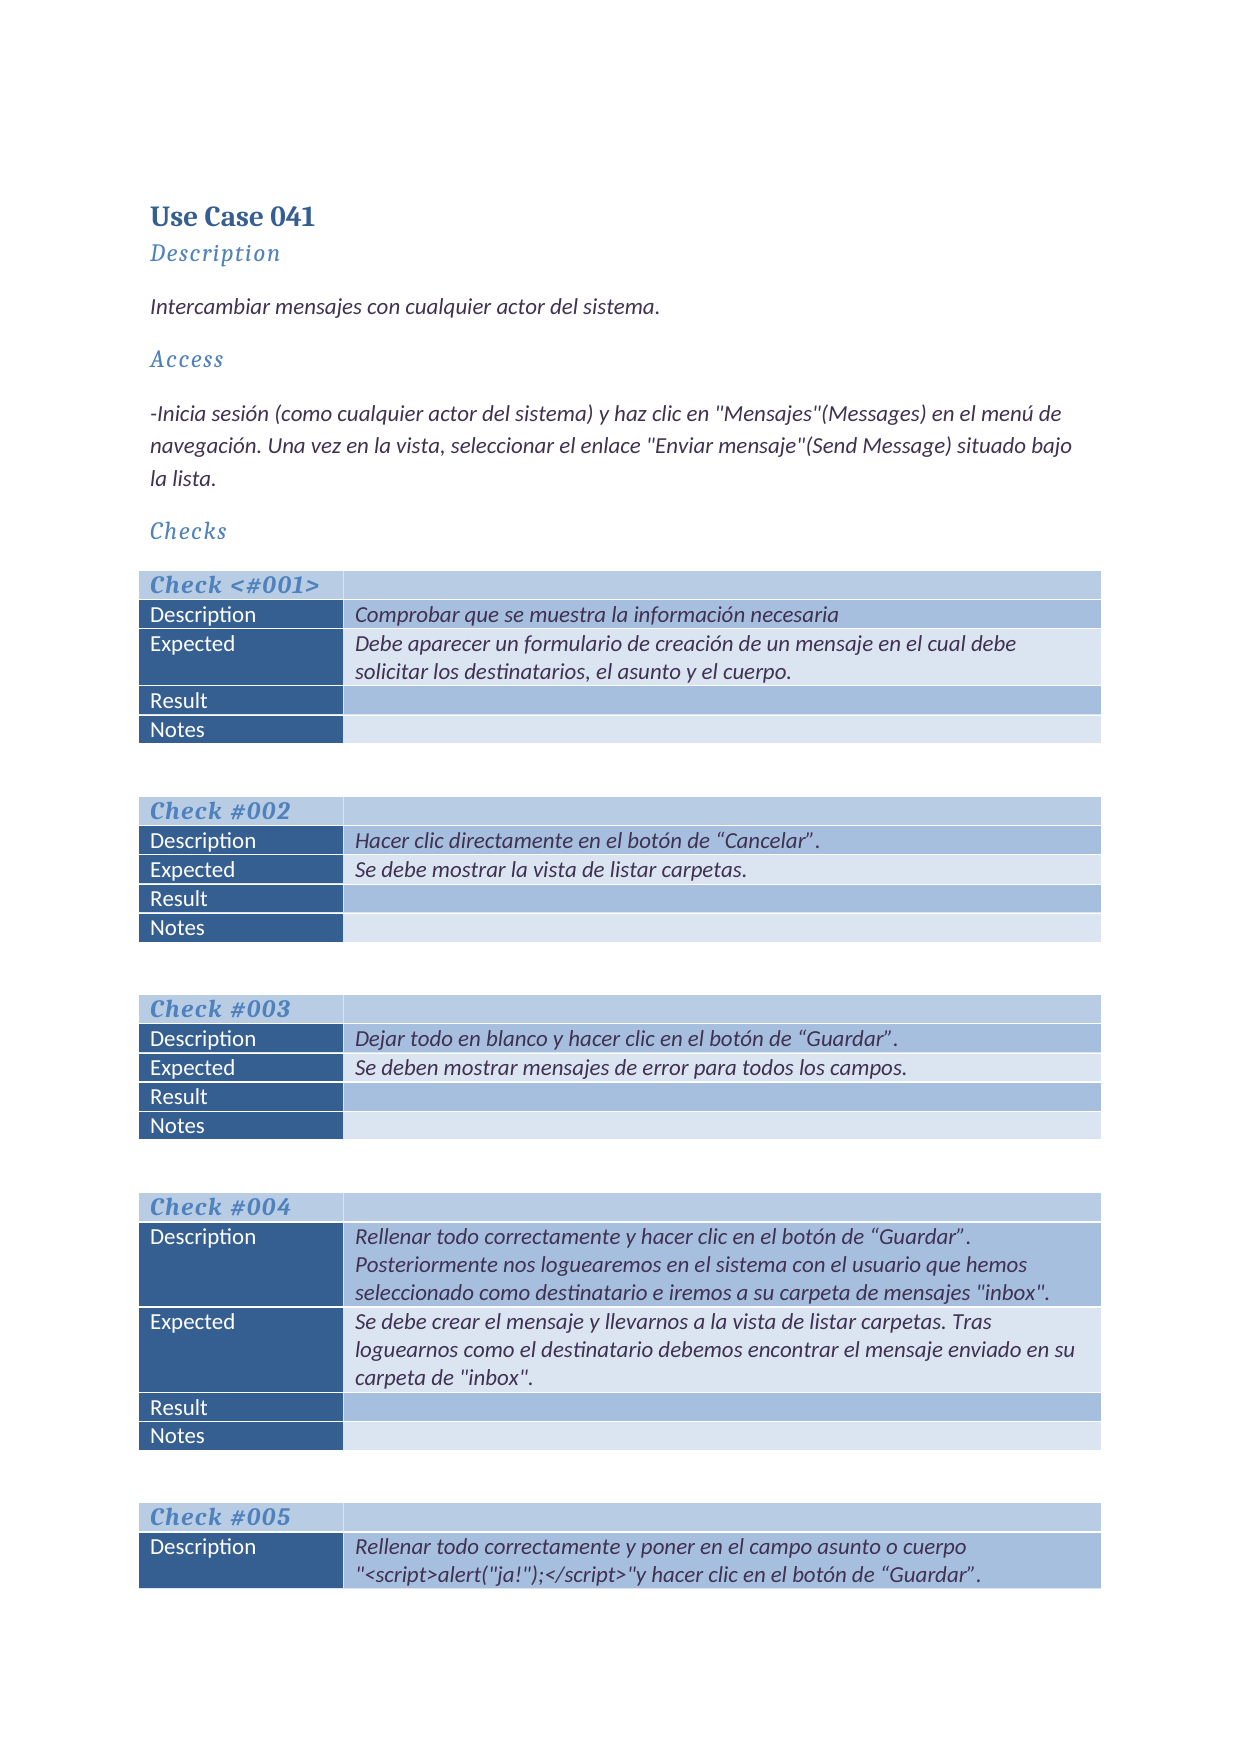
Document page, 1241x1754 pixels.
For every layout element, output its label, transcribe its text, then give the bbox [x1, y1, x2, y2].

table_cell Expected [139, 629, 343, 685]
text -Inicia sesión (como cualquier actor del sistema) y haz clic en "Mensajes"(Messages) en el menú de navegación. Una vez en la vista, seleccionar el enlace "Enviar mensaje"(Send Message) situado bajo la lista. [150, 399, 1090, 492]
table_cell Description [139, 1533, 343, 1588]
table_cell Notes [139, 1422, 343, 1450]
table_header Check #005 [139, 1503, 343, 1531]
table_cell Rellenar todo correctamente y hacer clic en el botón de “Guardar”. Posteriormente nos loguearemos en el sistema con el usuario que hemos seleccionado como destinatario e iremos a su carpeta de mensajes "inbox". [344, 1223, 1101, 1306]
table_cell Notes [139, 1112, 343, 1139]
table_cell Se debe mostrar la vista de listar carpetas. [344, 855, 1101, 883]
table_cell Comprobar que se muestra la información necesaria [344, 600, 1101, 628]
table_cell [344, 1533, 1101, 1588]
table_header [344, 995, 1101, 1023]
text Intercambiar mensajes con cualquier actor del sistema. [150, 292, 1090, 320]
table_cell Result [139, 686, 343, 714]
table_header Check <#001> [139, 571, 343, 599]
table_cell Se deben mostrar mensajes de error para todos los campos. [344, 1054, 1101, 1081]
table_cell Notes [139, 914, 343, 942]
table_header [344, 1193, 1101, 1221]
table_header [344, 571, 1101, 599]
table_cell Result [139, 1083, 343, 1111]
table_cell Dejar todo en blanco y hacer clic en el botón de “Guardar”. [344, 1024, 1101, 1052]
table_cell [344, 885, 1101, 912]
table_cell Se debe crear el mensaje y llevarnos a la vista de listar carpetas. Tras loguearnos como el destinatario debemos encontrar el mensaje enviado en su carpeta de "inbox". [344, 1308, 1101, 1392]
table_cell Expected [139, 1054, 343, 1081]
table_header Check #002 [139, 797, 343, 825]
table_header Check #003 [139, 995, 343, 1023]
table_cell [344, 1422, 1101, 1450]
table_cell Description [139, 600, 343, 628]
table_header [344, 1503, 1101, 1531]
table_cell [344, 686, 1101, 714]
table_cell [344, 716, 1101, 743]
table_cell Expected [139, 855, 343, 883]
table_header [344, 797, 1101, 825]
table_cell Description [139, 826, 343, 854]
table_cell Result [139, 885, 343, 912]
table_cell Debe aparecer un formulario de creación de un mensaje en el cual debe solicitar los destinatarios, el asunto y el cuerpo. [344, 629, 1101, 685]
table_cell Description [139, 1223, 343, 1306]
table_cell Notes [139, 716, 343, 743]
table_cell Result [139, 1393, 343, 1421]
table_cell Hacer clic directamente en el botón de “Cancelar”. [344, 826, 1101, 854]
table_cell Description [139, 1024, 343, 1052]
table_cell [344, 1393, 1101, 1421]
table_cell [344, 1083, 1101, 1111]
subtitle Checks [150, 517, 1090, 545]
subtitle Description [150, 238, 1090, 267]
table_cell [344, 914, 1101, 942]
subtitle Access [150, 345, 1090, 374]
subtitle Use Case 041 [150, 200, 1090, 233]
table_cell Expected [139, 1308, 343, 1392]
table_cell [344, 1112, 1101, 1139]
table_header Check #004 [139, 1193, 343, 1221]
